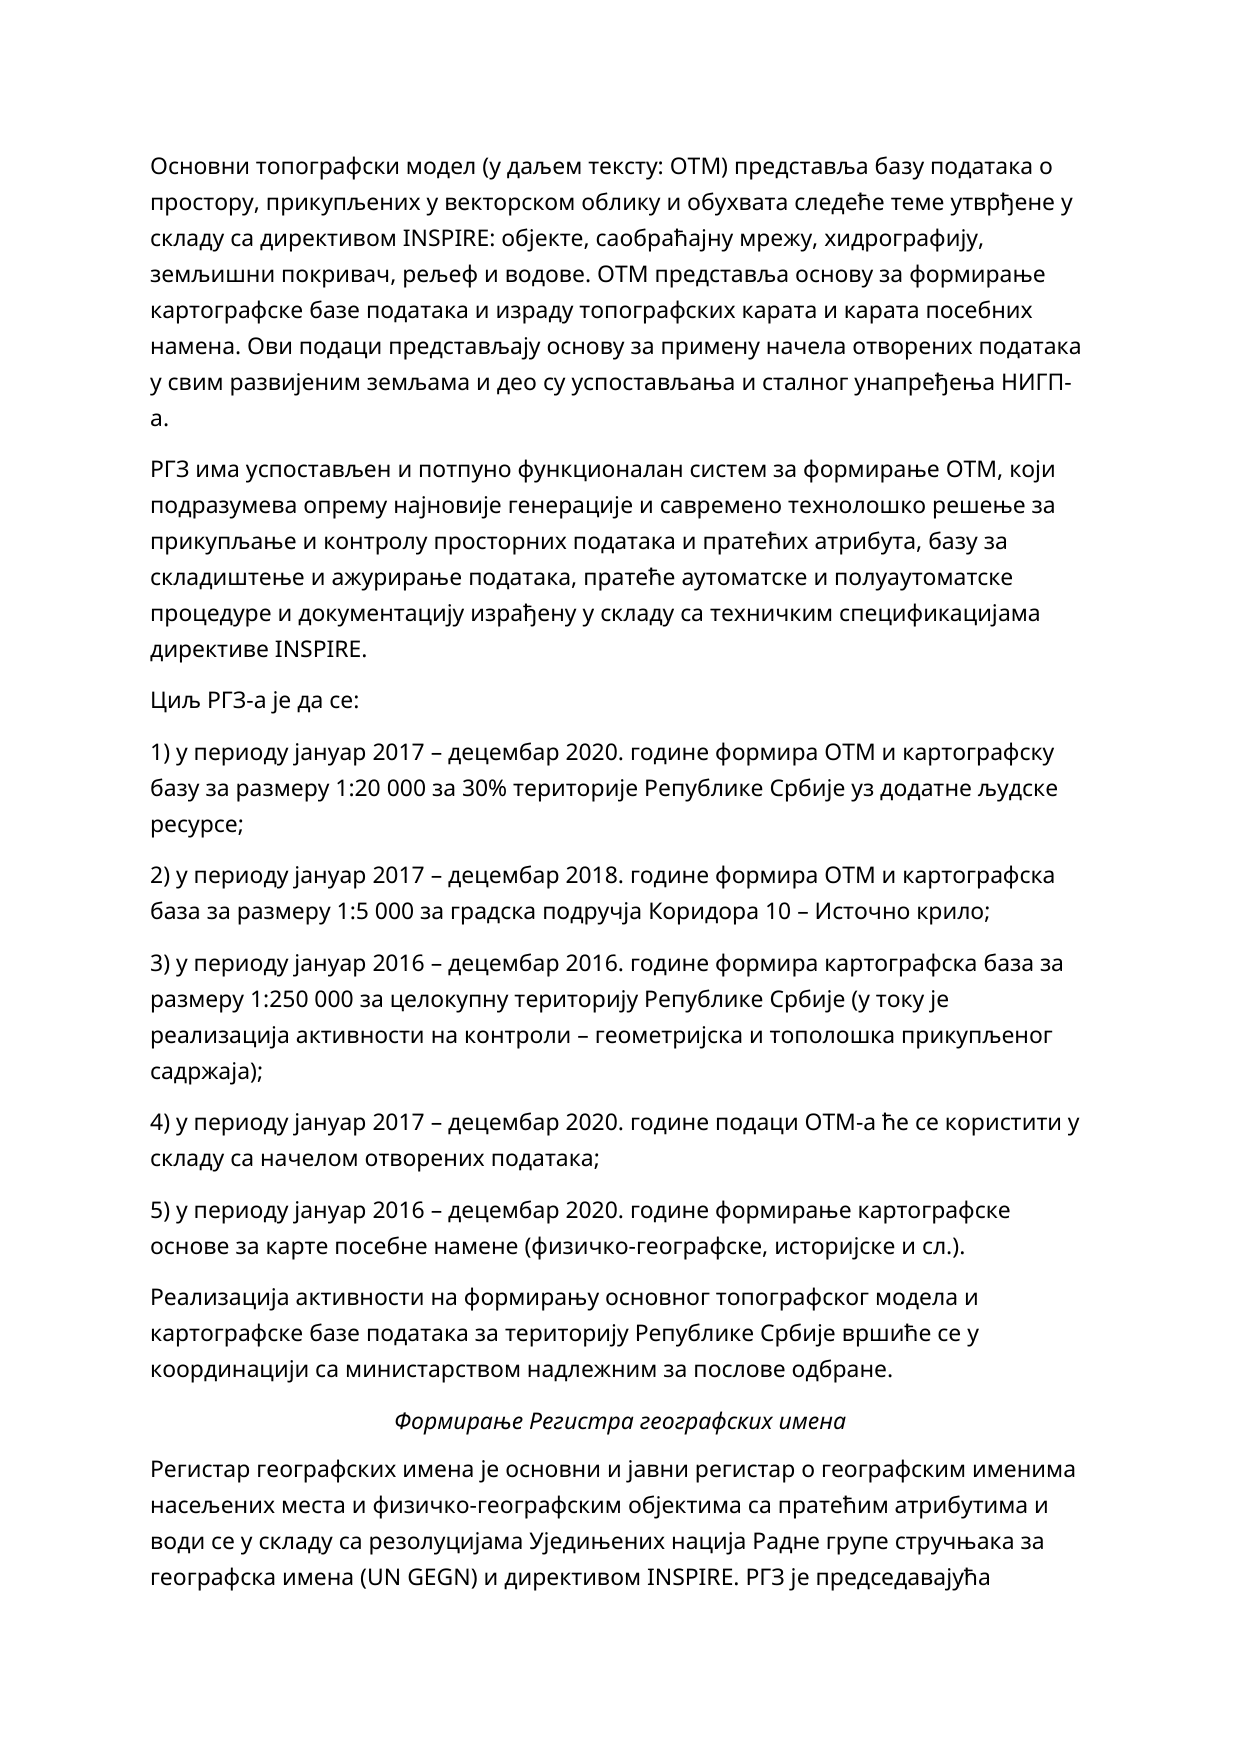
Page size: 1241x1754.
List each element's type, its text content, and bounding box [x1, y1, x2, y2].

text РГЗ има успостављен и потпуно функционалан систем за формирање ОТМ, који подразумева опрему најновије генерације и савремено технолошко решење за прикупљање и контролу просторних података и пратећих атрибута, базу за складиштење и ажурирање података, пратеће аутоматске и полуаутоматске процедуре и документацију израђену у складу са техничким спецификацијама директиве INSPIRE. [150, 453, 1090, 664]
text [150, 1453, 1090, 1592]
text Реализација активности на формирању основног топографског модела и картографске базе података за територију Републике Србије вршиће се у координацији са министарством надлежним за послове одбране. [150, 1281, 1090, 1384]
text 2) у периоду јануар 2017 – децембар 2018. године формира ОТМ и картографска база за размеру 1:5 000 за градска подручја Коридора 10 – Источно крило; [150, 859, 1090, 927]
text 5) у периоду јануар 2016 – децембар 2020. године формирање картографске основе за карте посебне намене (физичко-географске, историјске и сл.). [150, 1194, 1090, 1261]
text 4) у периоду јануар 2017 – децембар 2020. године подаци ОТМ-а ће се користити у складу са начелом отворених података; [150, 1106, 1090, 1173]
text Циљ РГЗ-а је да се: [150, 684, 1090, 716]
text Формирање Регистра географских имена [150, 1405, 1090, 1436]
text 1) у периоду јануар 2017 – децембар 2020. године формира ОТМ и картографску базу за размеру 1:20 000 за 30% територије Републике Србије уз додатне људске ресурсе; [150, 736, 1090, 839]
text 3) у периоду јануар 2016 – децембар 2016. године формира картографска база за размеру 1:250 000 за целокупну територију Републике Србије (у току је реализација активности на контроли – геометријска и тополошка прикупљеног садржаја); [150, 947, 1090, 1086]
text Основни топографски модел (у даљем тексту: ОТМ) представља базу података о простору, прикупљених у векторском облику и обухвата следеће теме утврђене у складу са директивом INSPIRE: објекте, саобраћајну мрежу, хидрографију, земљишни покривач, рељеф и водове. ОТМ представља основу за формирање картографске базе података и израду топографских карата и карата посебних намена. Ови подаци представљају основу за примену начела отворених података у свим развијеним земљама и део су успостављања и сталног унапређења НИГП-а. [150, 150, 1090, 433]
